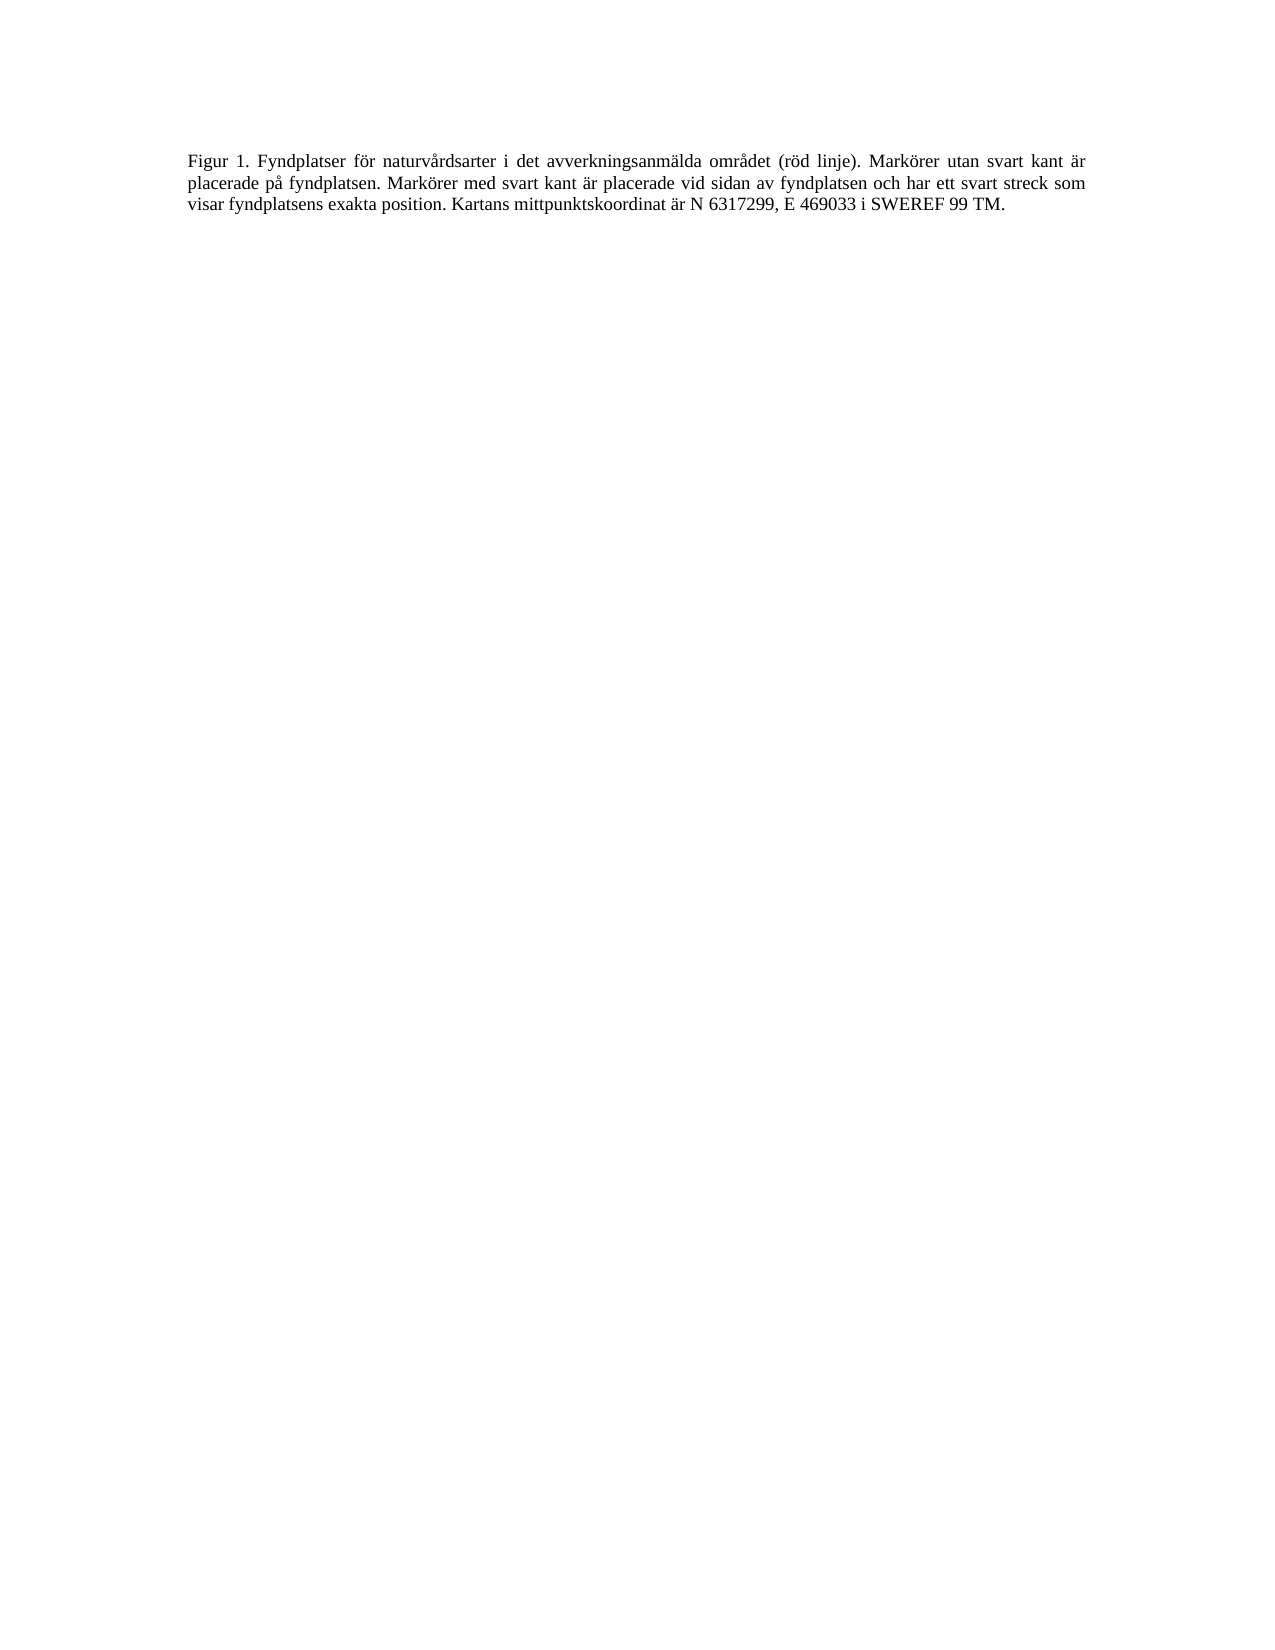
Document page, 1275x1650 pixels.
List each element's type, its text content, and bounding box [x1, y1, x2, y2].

text Figur 1. Fyndplatser för naturvårdsarter i det avverkningsanmälda området (röd linje). Markörer utan svart kant är placerade på fyndplatsen. Markörer med svart kant är placerade vid sidan av fyndplatsen och har ett svart streck som visar fyndplatsens exakta position. Kartans mittpunktskoordinat är N 6317299, E 469033 i SWEREF 99 TM. [187, 150, 1087, 215]
